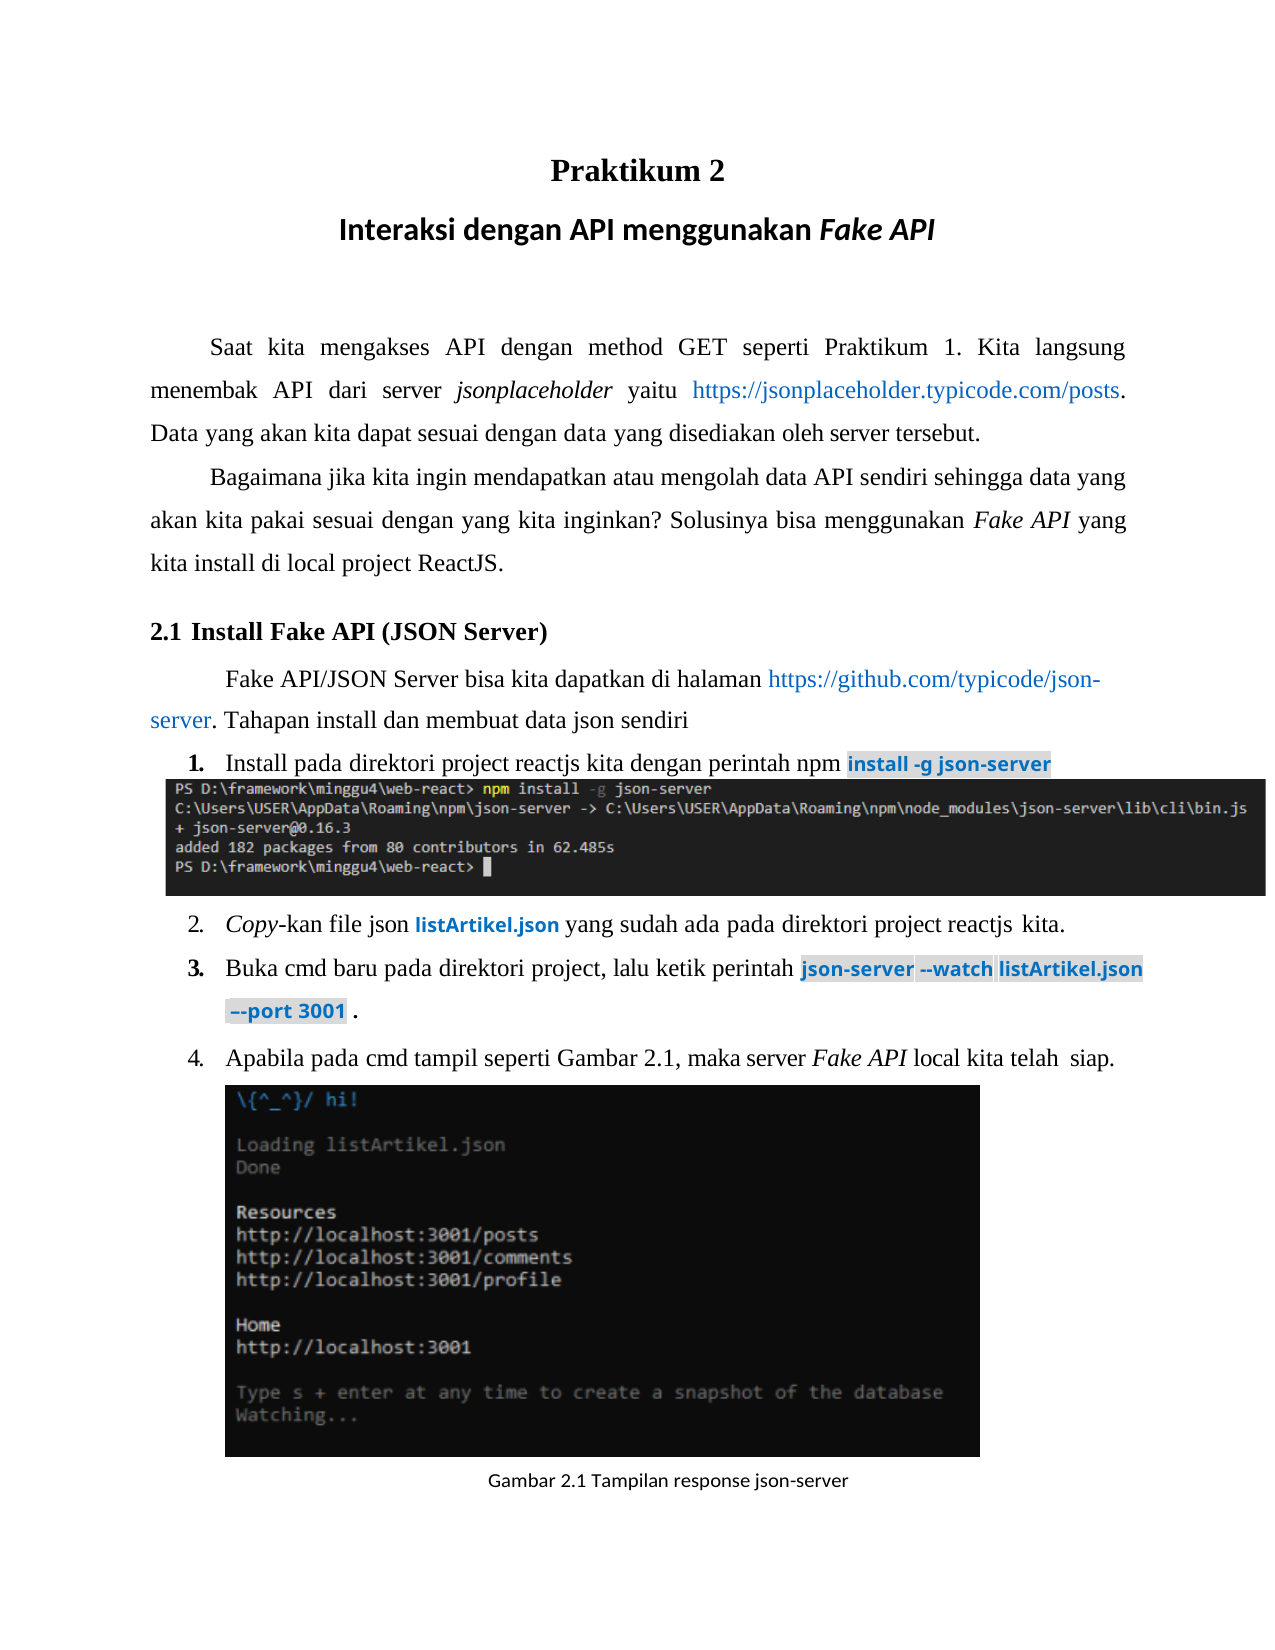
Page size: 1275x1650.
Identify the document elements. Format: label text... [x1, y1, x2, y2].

text Gambar 2.1 Tampilan response json-server [222, 1469, 1114, 1493]
list Copy-kan file json listArtikel.json yang sudah ada pada direktori project reactjs kita. [187, 909, 1237, 938]
text Interaksi dengan API menggunakan Fake API [190, 209, 1087, 248]
picture [225, 1085, 980, 1457]
list Apabila pada cmd tampil seperti Gambar 2.1, maka server Fake API local kita telah siap. [187, 1043, 1237, 1072]
text Saat kita mengakses API dengan method GET seperti Praktikum 1. Kita langsung menembak API dari server jsonplaceholder yaitu https://jsonplaceholder.typicode.com/posts. Data yang akan kita dapat sesuai dengan data yang disediakan oleh server tersebut. [150, 332, 1126, 447]
subtitle Praktikum 2 [189, 151, 1087, 188]
list Buka cmd baru pada direktori project, lalu ketik perintah json-server --watch listArtikel.json [187, 953, 1237, 982]
text Bagaimana jika kita ingin mendapatkan atau mengolah data API sendiri sehingga data yang akan kita pakai sesuai dengan yang kita inginkan? Solusinya bisa menggunakan Fake API yang kita install di local project ReactJS. [150, 462, 1127, 577]
text –-port 3001 . [225, 997, 1237, 1024]
text Fake API/JSON Server bisa kita dapatkan di halaman https://github.com/typicode/json- server. Tahapan install dan membuat data json sendiri [150, 664, 1149, 734]
picture [165, 779, 1266, 896]
list Install pada direktori project reactjs kita dengan perintah npm install -g json-server [187, 748, 1237, 778]
subtitle Install Fake API (JSON Server) [150, 616, 1237, 646]
